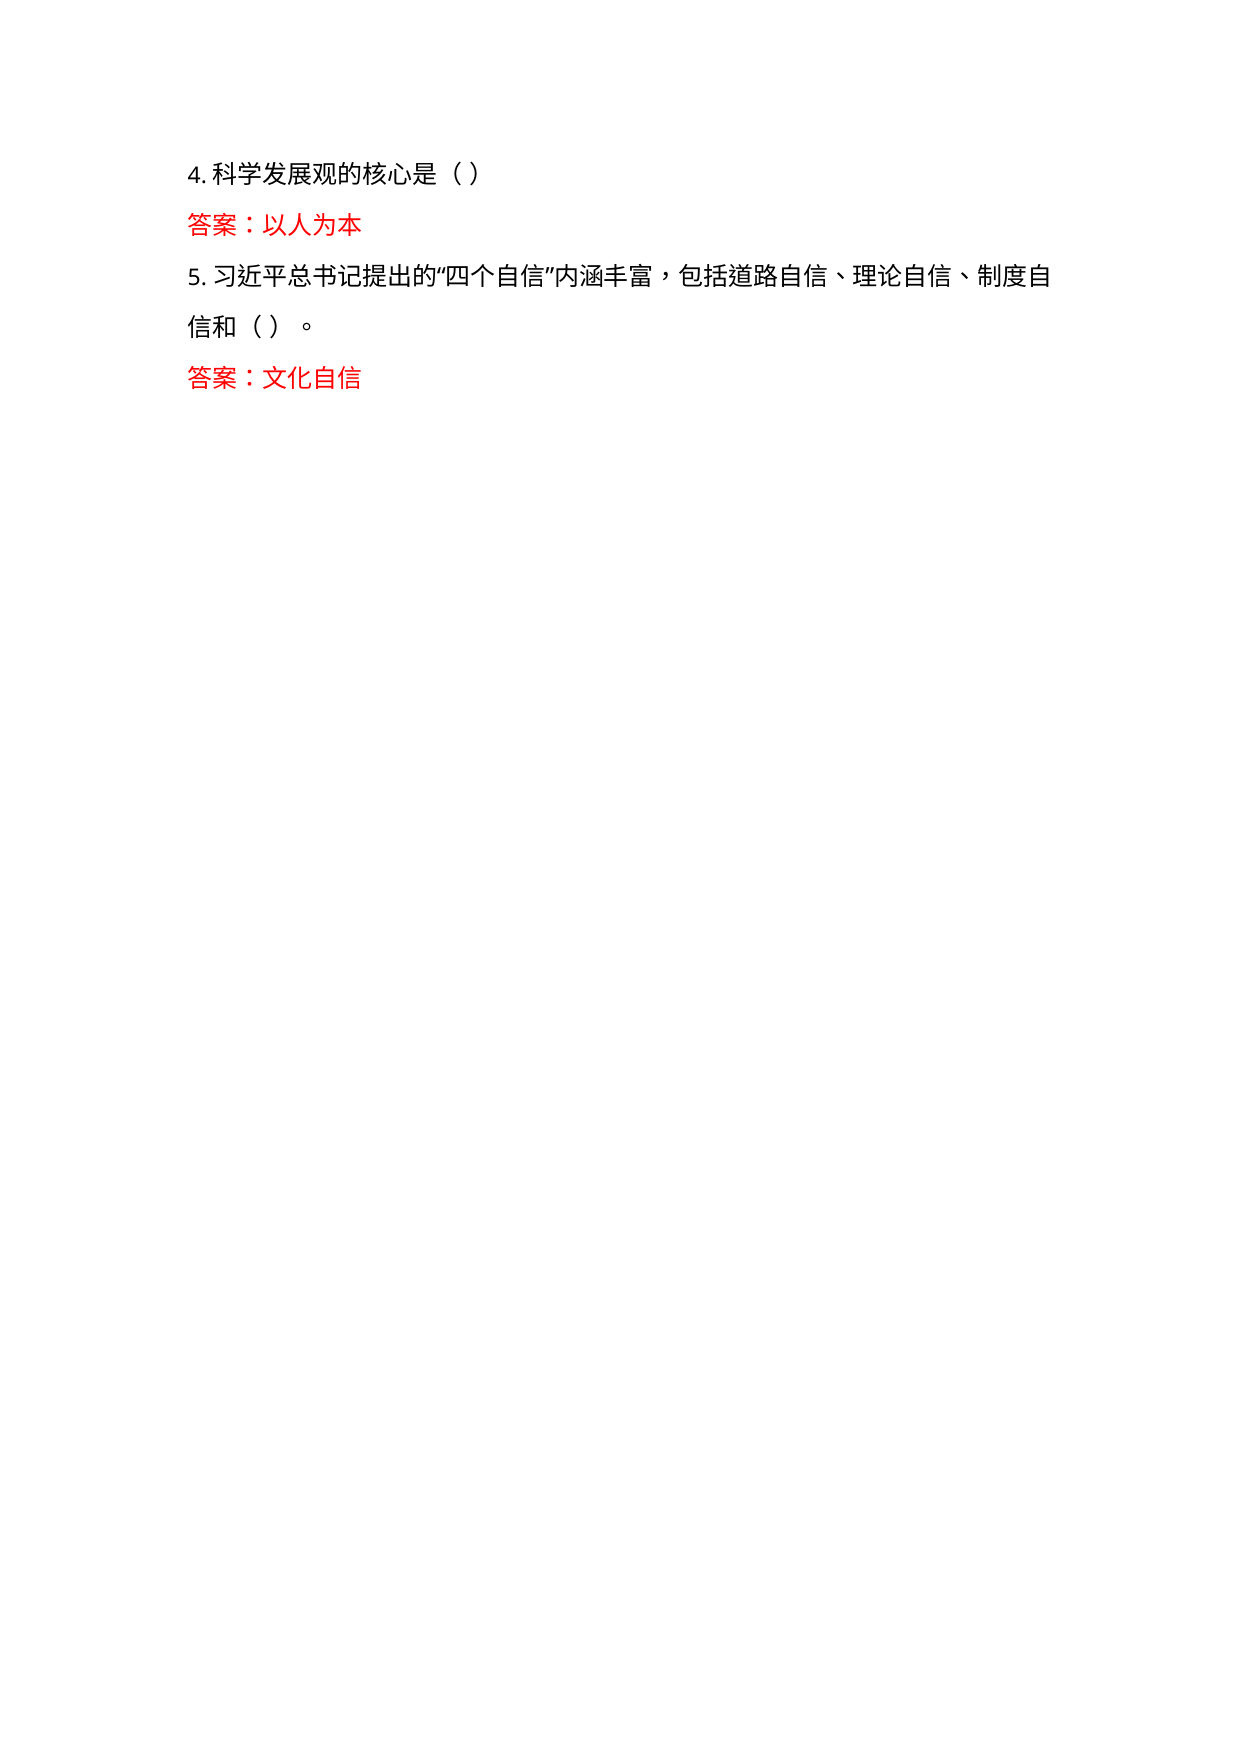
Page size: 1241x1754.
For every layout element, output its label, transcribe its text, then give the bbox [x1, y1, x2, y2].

text 答案：以人为本 [187, 207, 1078, 241]
list 习近平总书记提出的“四个自信”内涵丰富，包括道路自信、理论自信、制度自信和（ ）。 [187, 258, 1052, 343]
text 答案：文化自信 [187, 361, 1078, 395]
list 科学发展观的核心是（ ） [187, 157, 1078, 191]
